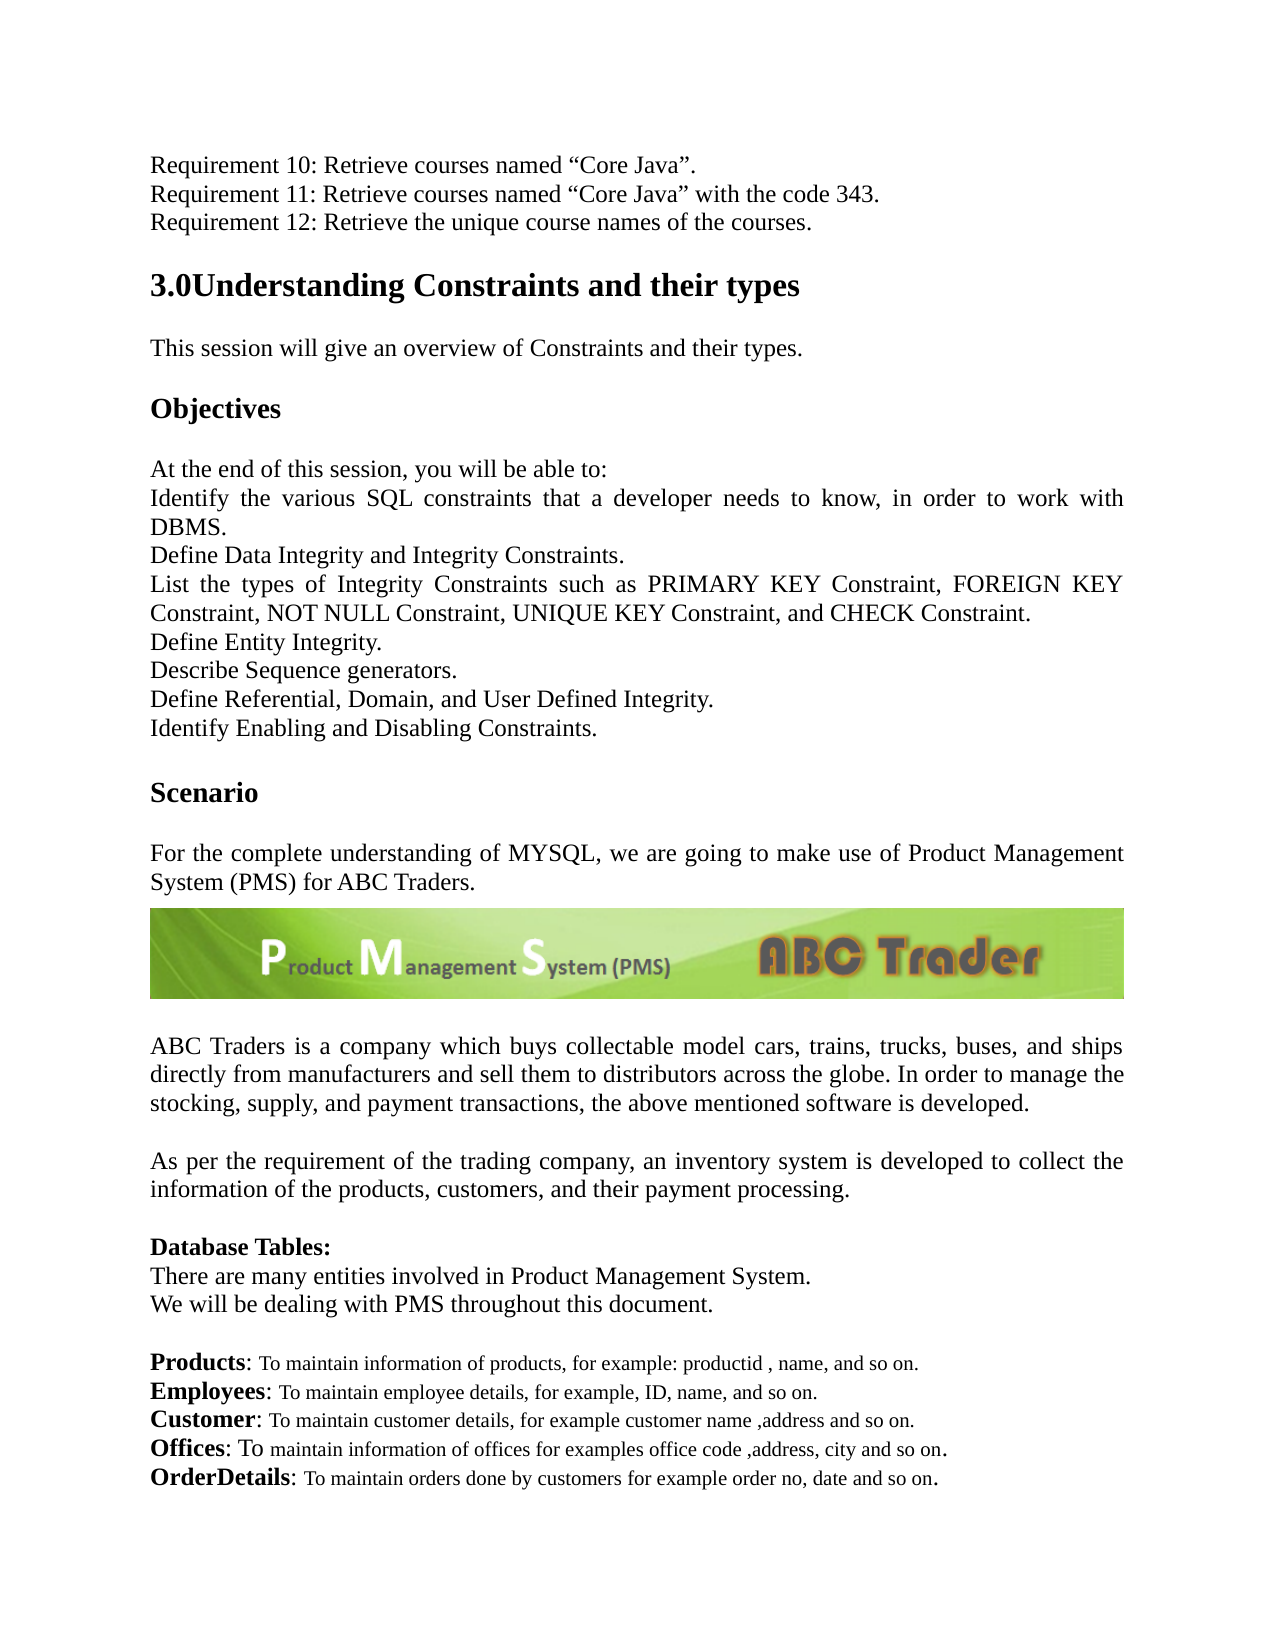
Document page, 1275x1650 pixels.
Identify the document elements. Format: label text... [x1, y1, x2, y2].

text Database Tables: [150, 1203, 1125, 1261]
text Requirement 12: Retrieve the unique course names of the courses. [150, 207, 1125, 236]
text Requirement 11: Retrieve courses named “Core Java” with the code 343. [150, 179, 1125, 207]
text 3.0Understanding Constraints and their types [150, 265, 1125, 303]
text Define Referential, Domain, and User Defined Integrity. [150, 684, 1125, 713]
text Identify Enabling and Disabling Constraints. [150, 713, 1125, 742]
text Employees: To maintain employee details, for example, ID, name, and so on. [150, 1376, 1125, 1404]
text Products: To maintain information of products, for example: productid , name, and so on. [150, 1347, 1125, 1376]
text Objectives [150, 391, 1125, 424]
text Identify the various SQL constraints that a developer needs to know, in order to work with DBMS. [150, 483, 1125, 540]
text This session will give an overview of Constraints and their types. [150, 333, 1125, 362]
text OrderDetails: To maintain orders done by customers for example order no, date and so on. [150, 1462, 1125, 1491]
text We will be dealing with PMS throughout this document. [150, 1289, 1125, 1318]
text For the complete understanding of MYSQL, we are going to make use of Product Management System (PMS) for ABC Traders. [150, 838, 1125, 896]
text Offices: To maintain information of offices for examples office code ,address, city and so on. [150, 1433, 1125, 1462]
text There are many entities involved in Product Management System. [150, 1261, 1125, 1289]
text Requirement 10: Retrieve courses named “Core Java”. [150, 150, 1125, 179]
text Scenario [150, 775, 1125, 809]
text Customer: To maintain customer details, for example customer name ,address and so on. [150, 1404, 1125, 1433]
text Describe Sequence generators. [150, 655, 1125, 684]
text List the types of Integrity Constraints such as PRIMARY KEY Constraint, FOREIGN KEY Constraint, NOT NULL Constraint, UNIQUE KEY Constraint, and CHECK Constraint. [150, 569, 1125, 627]
text Define Data Integrity and Integrity Constraints. [150, 540, 1125, 569]
text At the end of this session, you will be able to: [150, 454, 1125, 483]
text Define Entity Integrity. [150, 627, 1125, 655]
text As per the requirement of the trading company, an inventory system is developed to collect the information of the products, customers, and their payment processing. [150, 1146, 1125, 1203]
text ABC Traders is a company which buys collectable model cars, trains, trucks, buses, and ships directly from manufacturers and sell them to distributors across the globe. In order to manage the stocking, supply, and payment transactions, the above mentioned software is developed. [150, 1031, 1125, 1117]
